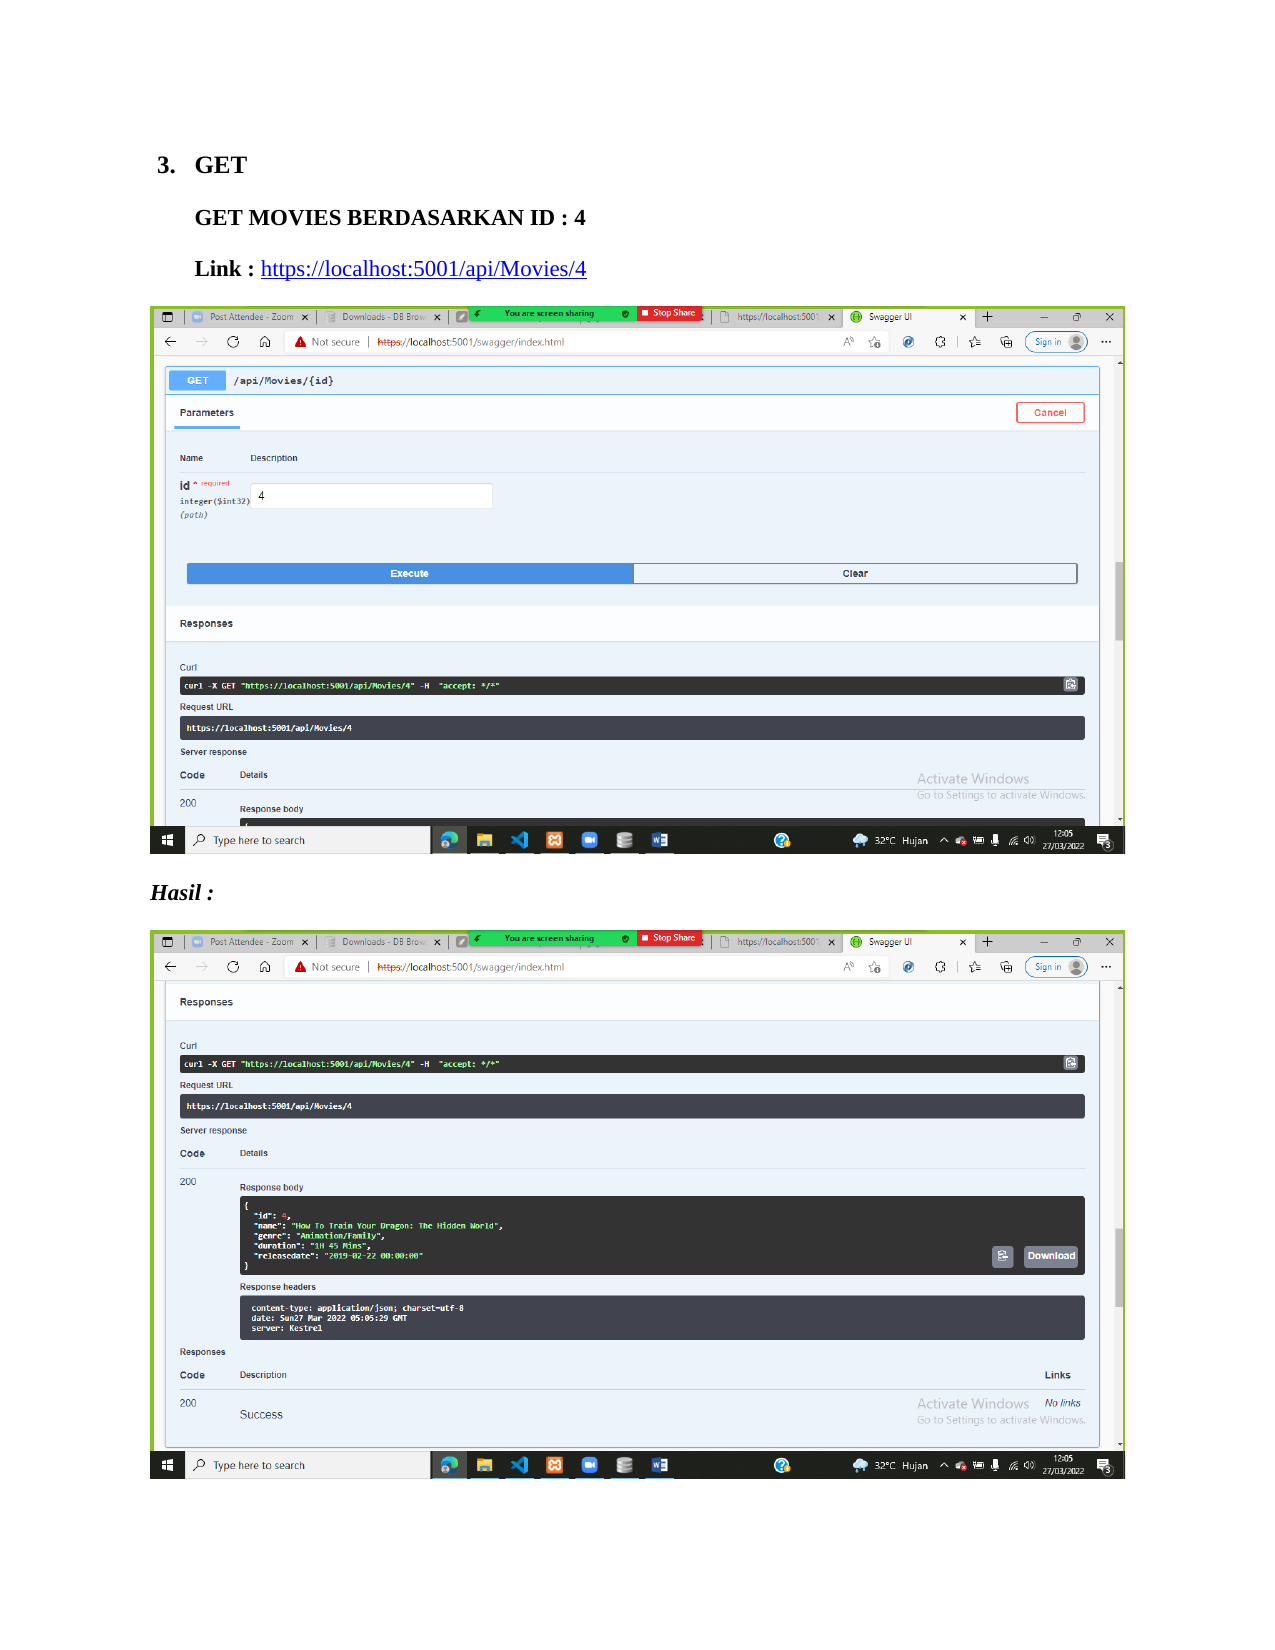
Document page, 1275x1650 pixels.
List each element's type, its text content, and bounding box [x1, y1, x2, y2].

text Hasil : [150, 879, 1125, 905]
text Link : https://localhost:5001/api/Movies/4 [194, 255, 1125, 281]
picture [150, 930, 1125, 1479]
picture [150, 306, 1125, 854]
list GET [157, 150, 1125, 179]
text GET MOVIES BERDASARKAN ID : 4 [194, 204, 1125, 230]
